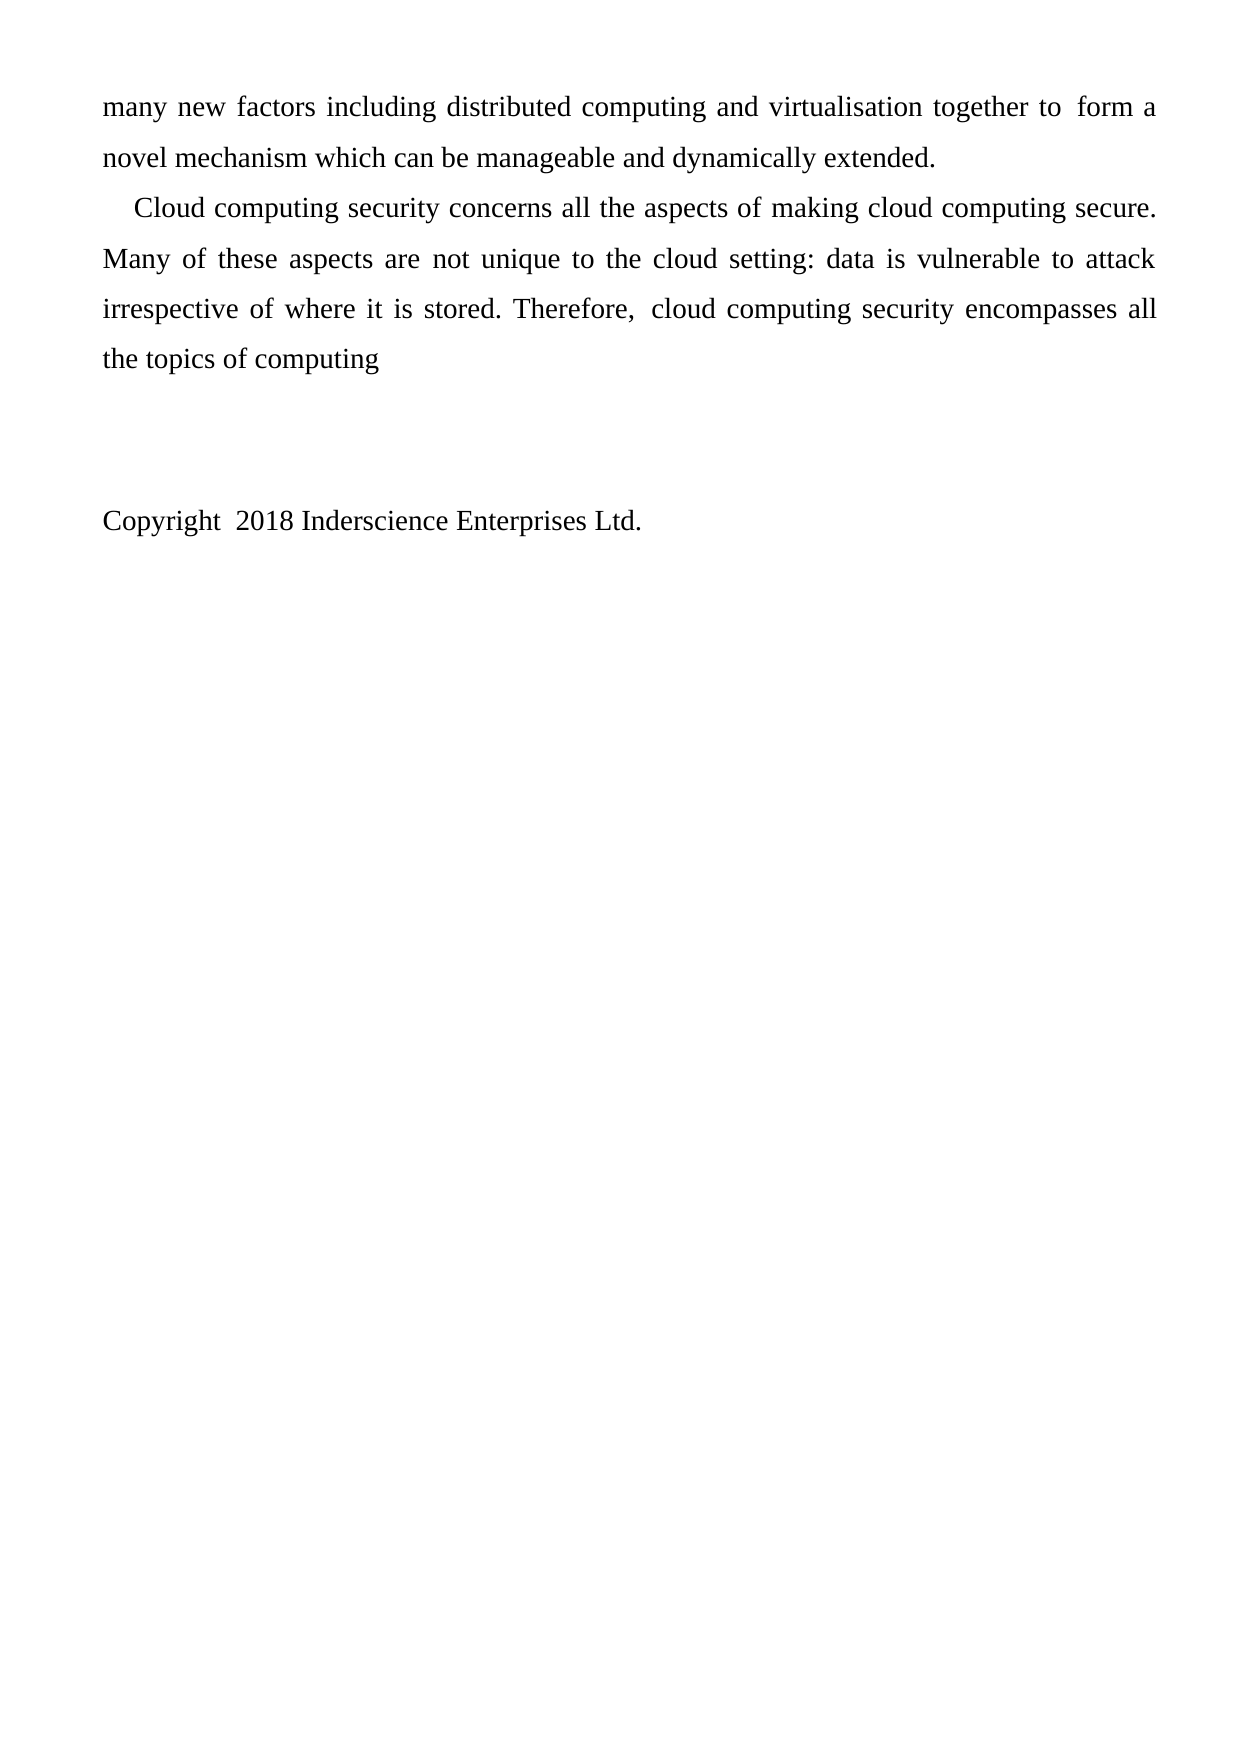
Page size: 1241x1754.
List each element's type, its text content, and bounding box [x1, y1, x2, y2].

text Copyright 2018 Inderscience Enterprises Ltd. [102, 503, 1171, 537]
text many new factors including distributed computing and virtualisation together to form a novel mechanism which can be manageable and dynamically extended. [102, 89, 1157, 173]
text Cloud computing security concerns all the aspects of making cloud computing secure. Many of these aspects are not unique to the cloud setting: data is vulnerable to attack irrespective of where it is stored. Therefore, cloud computing security encompasses all the topics of computing [102, 190, 1157, 375]
